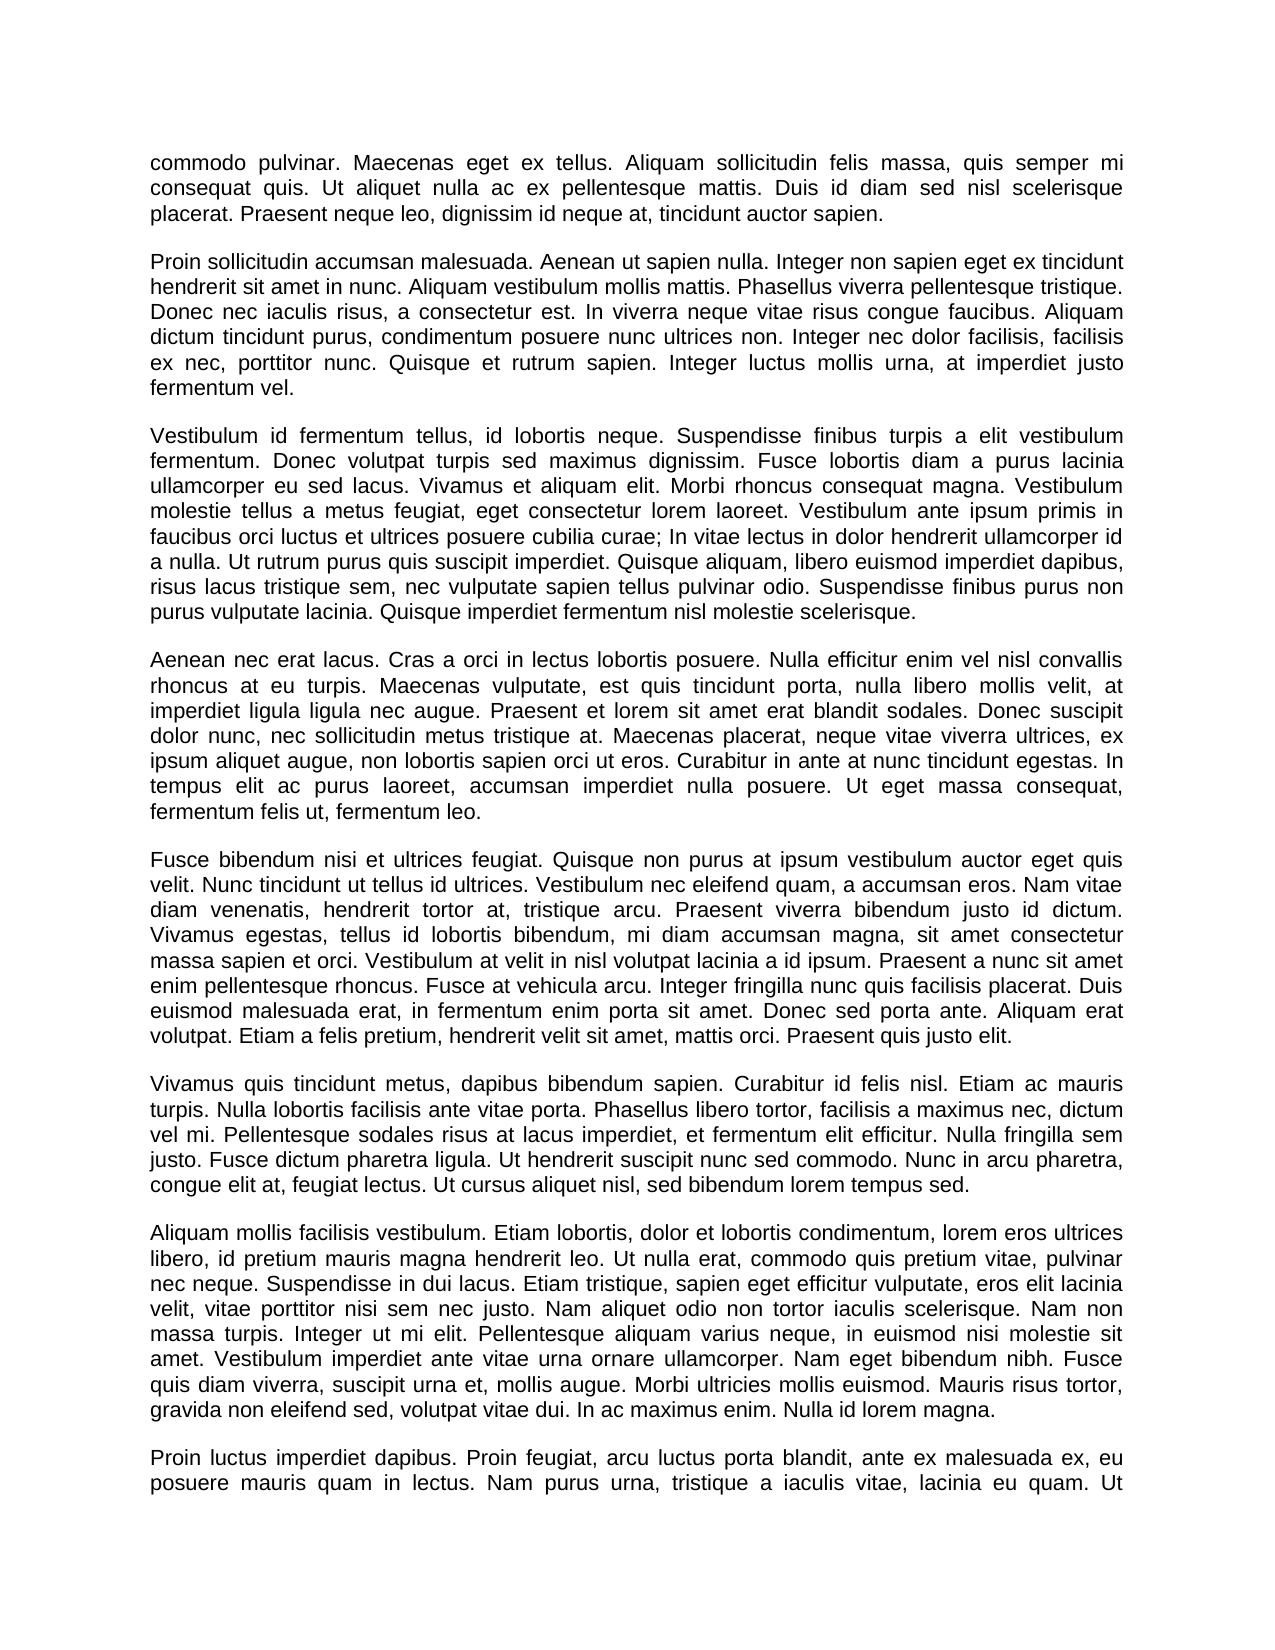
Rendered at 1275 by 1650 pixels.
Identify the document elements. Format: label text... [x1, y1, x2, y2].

text Proin sollicitudin accumsan malesuada. Aenean ut sapien nulla. Integer non sapien eget ex tincidunt hendrerit sit amet in nunc. Aliquam vestibulum mollis mattis. Phasellus viverra pellentesque tristique. Donec nec iaculis risus, a consectetur est. In viverra neque vitae risus congue faucibus. Aliquam dictum tincidunt purus, condimentum posuere nunc ultrices non. Integer nec dolor facilisis, facilisis ex nec, porttitor nunc. Quisque et rutrum sapien. Integer luctus mollis urna, at imperdiet justo fermentum vel. [150, 248, 1125, 400]
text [150, 1445, 1125, 1495]
text Vivamus quis tincidunt metus, dapibus bibendum sapien. Curabitur id felis nisl. Etiam ac mauris turpis. Nulla lobortis facilisis ante vitae porta. Phasellus libero tortor, facilisis a maximus nec, dictum vel mi. Pellentesque sodales risus at lacus imperdiet, et fermentum elit efficitur. Nulla fringilla sem justo. Fusce dictum pharetra ligula. Ut hendrerit suscipit nunc sed commodo. Nunc in arcu pharetra, congue elit at, feugiat lectus. Ut cursus aliquet nisl, sed bibendum lorem tempus sed. [150, 1071, 1125, 1197]
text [150, 150, 1125, 226]
text Aliquam mollis facilisis vestibulum. Etiam lobortis, dolor et lobortis condimentum, lorem eros ultrices libero, id pretium mauris magna hendrerit leo. Ut nulla erat, commodo quis pretium vitae, pulvinar nec neque. Suspendisse in dui lacus. Etiam tristique, sapien eget efficitur vulputate, eros elit lacinia velit, vitae porttitor nisi sem nec justo. Nam aliquet odio non tortor iaculis scelerisque. Nam non massa turpis. Integer ut mi elit. Pellentesque aliquam varius neque, in euismod nisi molestie sit amet. Vestibulum imperdiet ante vitae urna ornare ullamcorper. Nam eget bibendum nibh. Fusce quis diam viverra, suscipit urna et, mollis augue. Morbi ultricies mollis euismod. Mauris risus tortor, gravida non eleifend sed, volutpat vitae dui. In ac maximus enim. Nulla id lorem magna. [150, 1220, 1125, 1422]
text Vestibulum id fermentum tellus, id lobortis neque. Suspendisse finibus turpis a elit vestibulum fermentum. Donec volutpat turpis sed maximus dignissim. Fusce lobortis diam a purus lacinia ullamcorper eu sed lacus. Vivamus et aliquam elit. Morbi rhoncus consequat magna. Vestibulum molestie tellus a metus feugiat, eget consectetur lorem laoreet. Vestibulum ante ipsum primis in faucibus orci luctus et ultrices posuere cubilia curae; In vitae lectus in dolor hendrerit ullamcorper id a nulla. Ut rutrum purus quis suscipit imperdiet. Quisque aliquam, libero euismod imperdiet dapibus, risus lacus tristique sem, nec vulputate sapien tellus pulvinar odio. Suspendisse finibus purus non purus vulputate lacinia. Quisque imperdiet fermentum nisl molestie scelerisque. [150, 423, 1125, 624]
text Fusce bibendum nisi et ultrices feugiat. Quisque non purus at ipsum vestibulum auctor eget quis velit. Nunc tincidunt ut tellus id ultrices. Vestibulum nec eleifend quam, a accumsan eros. Nam vitae diam venenatis, hendrerit tortor at, tristique arcu. Praesent viverra bibendum justo id dictum. Vivamus egestas, tellus id lobortis bibendum, mi diam accumsan magna, sit amet consectetur massa sapien et orci. Vestibulum at velit in nisl volutpat lacinia a id ipsum. Praesent a nunc sit amet enim pellentesque rhoncus. Fusce at vehicula arcu. Integer fringilla nunc quis facilisis placerat. Duis euismod malesuada erat, in fermentum enim porta sit amet. Donec sed porta ante. Aliquam erat volutpat. Etiam a felis pretium, hendrerit velit sit amet, mattis orci. Praesent quis justo elit. [150, 847, 1125, 1048]
text Aenean nec erat lacus. Cras a orci in lectus lobortis posuere. Nulla efficitur enim vel nisl convallis rhoncus at eu turpis. Maecenas vulputate, est quis tincidunt porta, nulla libero mollis velit, at imperdiet ligula ligula nec augue. Praesent et lorem sit amet erat blandit sodales. Donec suscipit dolor nunc, nec sollicitudin metus tristique at. Maecenas placerat, neque vitae viverra ultrices, ex ipsum aliquet augue, non lobortis sapien orci ut eros. Curabitur in ante at nunc tincidunt egestas. In tempus elit ac purus laoreet, accumsan imperdiet nulla posuere. Ut eget massa consequat, fermentum felis ut, fermentum leo. [150, 647, 1125, 824]
